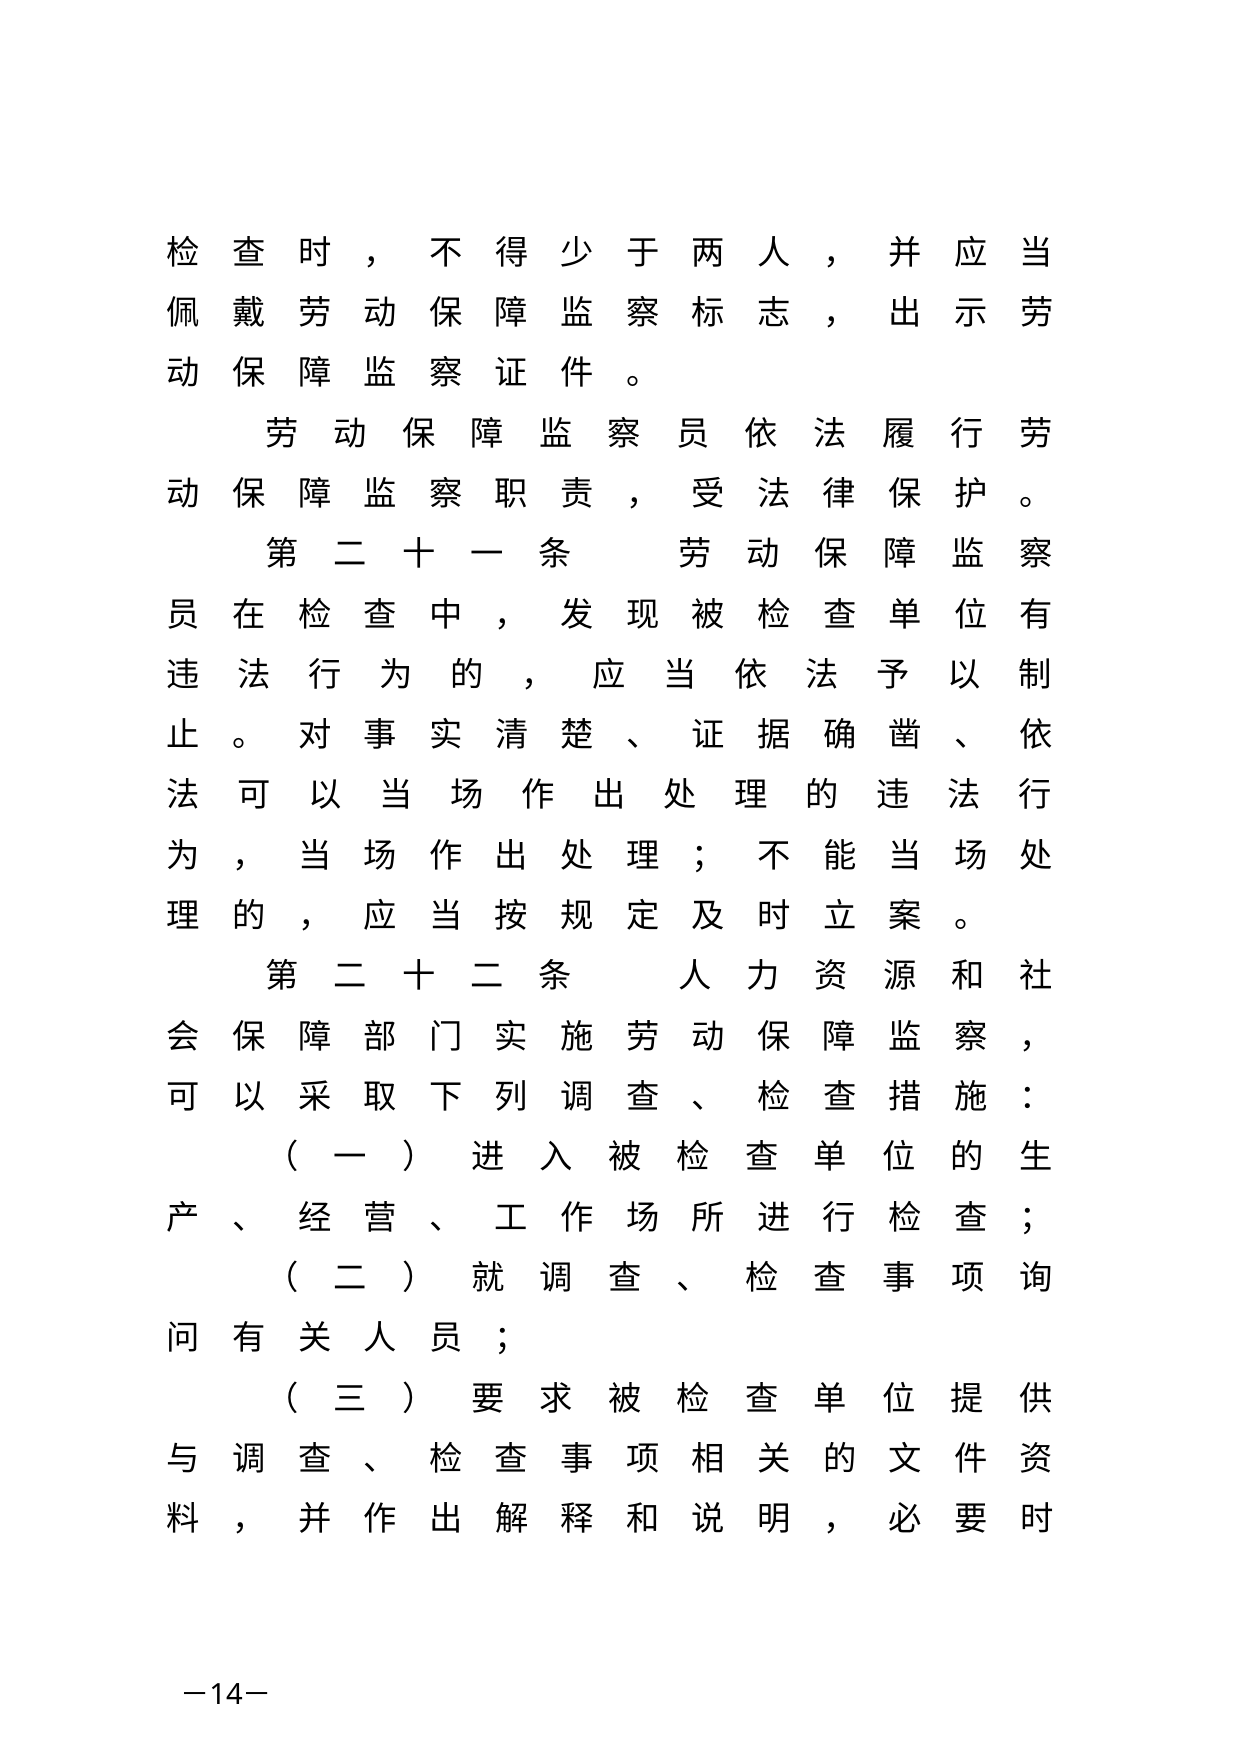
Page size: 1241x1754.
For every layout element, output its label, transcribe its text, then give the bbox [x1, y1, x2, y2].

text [167, 219, 1085, 400]
text （一）进入被检查单位的生产、经营、工作场所进行检查； [167, 1124, 1085, 1245]
text 第二十二条 人力资源和社会保障部门实施劳动保障监察，可以采取下列调查、检查措施： [167, 943, 1085, 1124]
text 第二十一条 劳动保障监察员在检查中，发现被检查单位有违法行为的，应当依法予以制止。对事实清楚、证据确凿、依法可以当场作出处理的违法行为，当场作出处理；不能当场处理的，应当按规定及时立案。 [167, 521, 1085, 943]
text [167, 1365, 1085, 1546]
text （二）就调查、检查事项询问有关人员； [167, 1245, 1085, 1365]
text 劳动保障监察员依法履行劳动保障监察职责，受法律保护。 [167, 400, 1085, 521]
